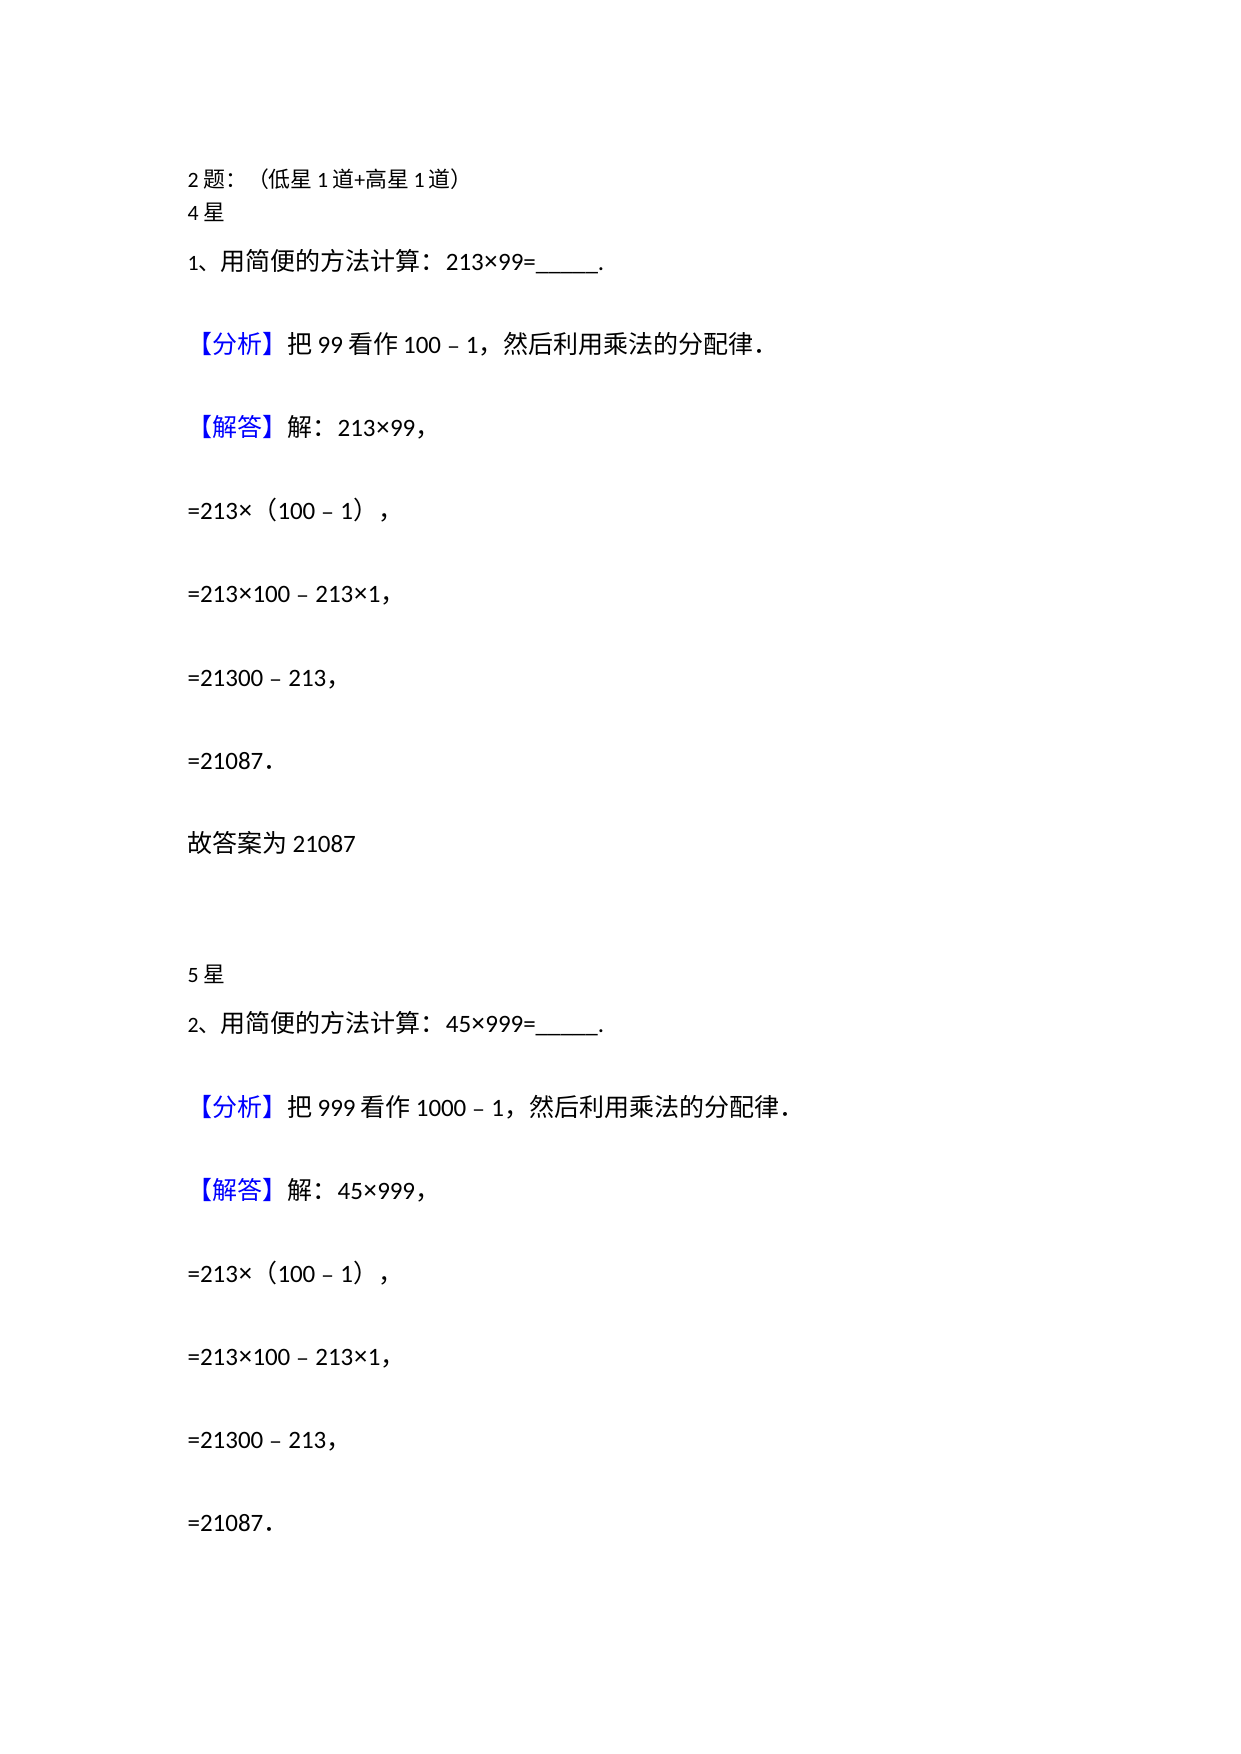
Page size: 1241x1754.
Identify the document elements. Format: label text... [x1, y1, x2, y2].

text 故答案为21087 [187, 809, 1053, 874]
text =21300﹣213， [187, 1405, 1053, 1470]
text =213×（100﹣1）， [187, 1239, 1053, 1304]
text 【解答】解：213×99， [187, 393, 1053, 458]
text 2、用简便的方法计算：45×999=_____. [187, 989, 1053, 1054]
text =213×100﹣213×1， [187, 1322, 1053, 1387]
text 1、用简便的方法计算：213×99=_____. [187, 227, 1053, 292]
text 【分析】把999看作1000﹣1，然后利用乘法的分配律． [187, 1073, 1053, 1138]
text 【解答】解：45×999， [187, 1156, 1053, 1221]
text =21300﹣213， [187, 643, 1053, 708]
text =21087． [187, 1488, 1053, 1553]
text 5星 [187, 957, 1053, 989]
text 【分析】把99看作100﹣1，然后利用乘法的分配律． [187, 310, 1053, 375]
text =21087． [187, 726, 1053, 791]
text =213×（100﹣1）， [187, 476, 1053, 541]
text =213×100﹣213×1， [187, 559, 1053, 624]
text 4星 [187, 194, 1053, 227]
text 2题：（低星1道+高星1道） [187, 162, 1053, 194]
